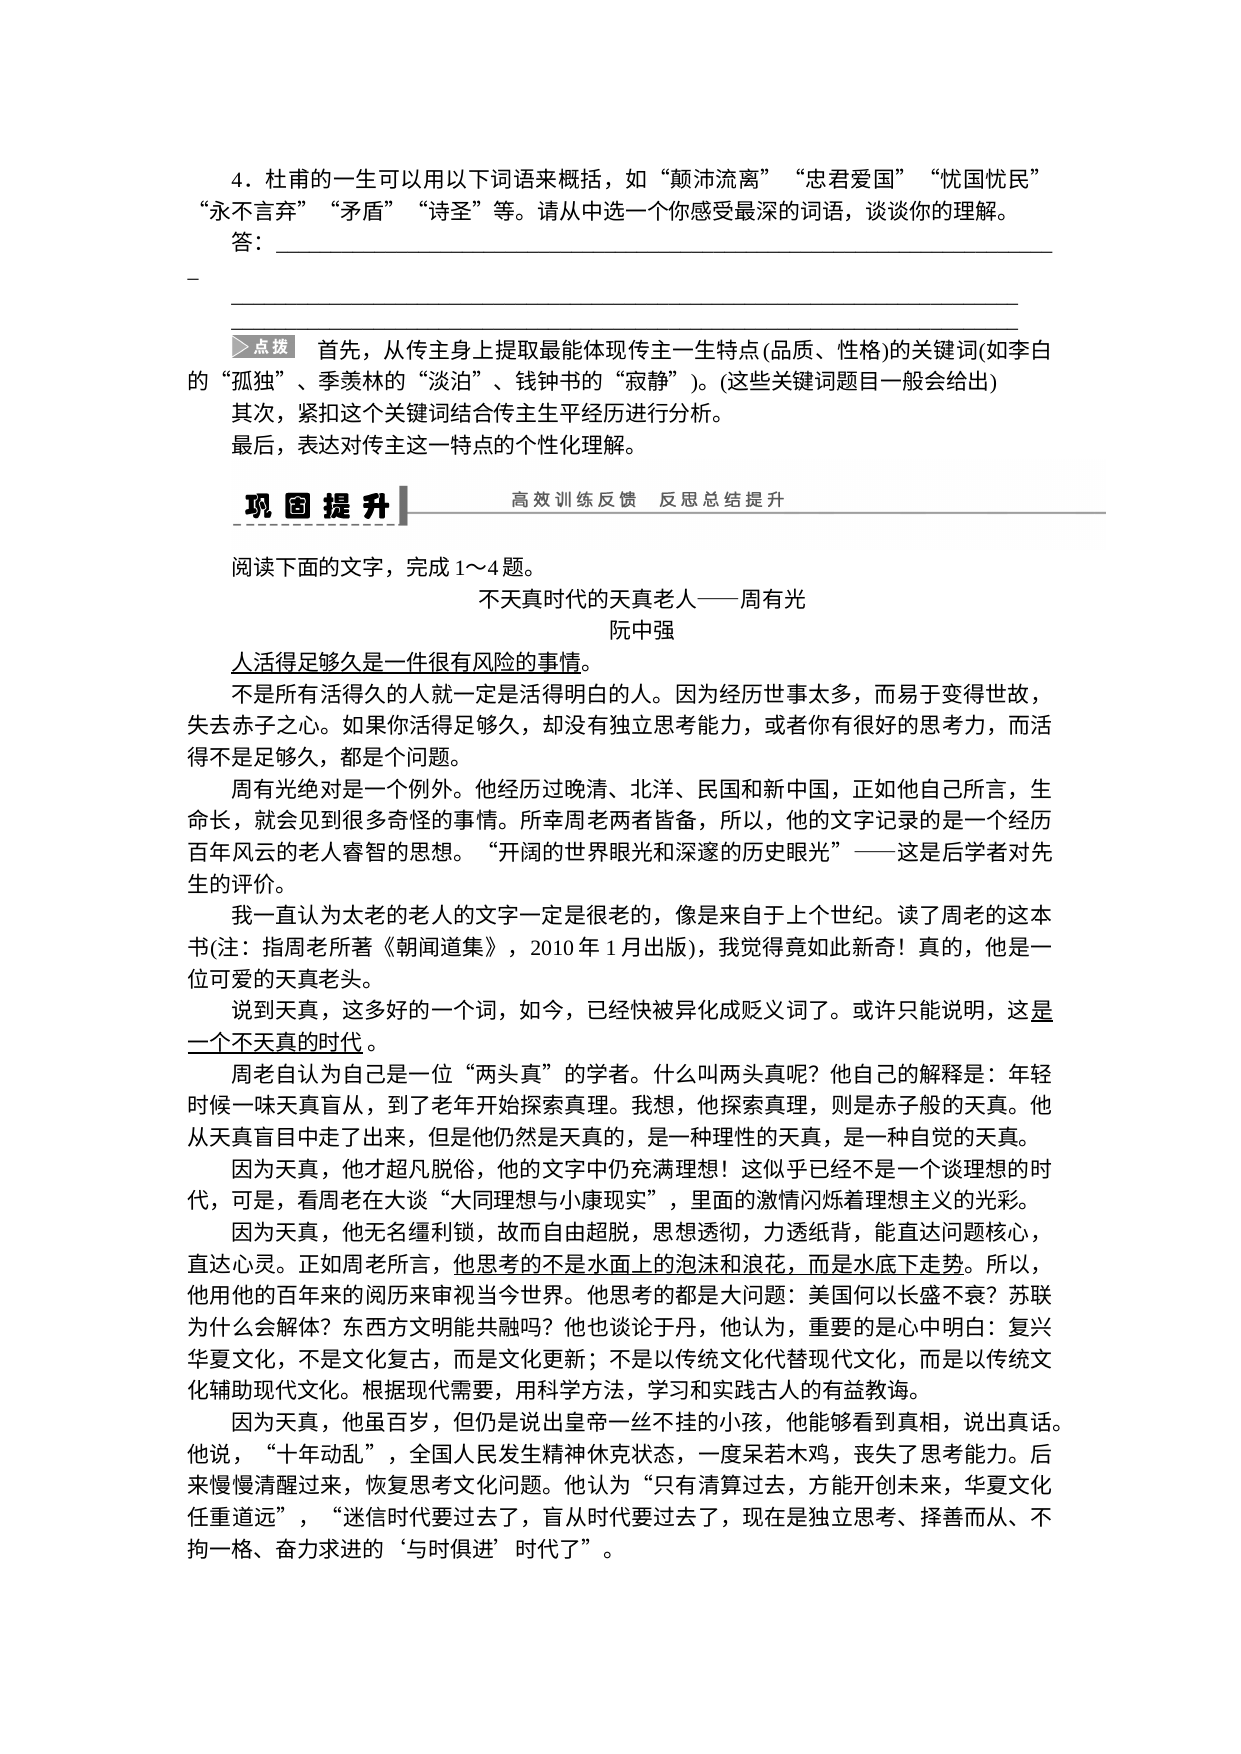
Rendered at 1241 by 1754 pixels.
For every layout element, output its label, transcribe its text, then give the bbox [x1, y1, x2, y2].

picture [231, 459, 1106, 550]
text 其次，紧扣这个关键词结合传主生平经历进行分析。 [187, 396, 1053, 428]
text 周有光绝对是一个例外。他经历过晚清、北洋、民国和新中国，正如他自己所言，生命长，就会见到很多奇怪的事情。所幸周老两者皆备，所以，他的文字记录的是一个经历百年风云的老人睿智的思想。“开阔的世界眼光和深邃的历史眼光”——这是后学者对先生的评价。 [187, 772, 1053, 898]
text 最后，表达对传主这一特点的个性化理解。 [187, 428, 1053, 459]
text 周老自认为自己是一位“两头真”的学者。什么叫两头真呢？他自己的解释是：年轻时候一味天真盲从，到了老年开始探索真理。我想，他探索真理，则是赤子般的天真。他从天真盲目中走了出来，但是他仍然是天真的，是一种理性的天真，是一种自觉的天真。 [187, 1057, 1053, 1152]
picture [231, 335, 295, 358]
text 人活得足够久是一件很有风险的事情。 [187, 645, 1053, 677]
text 阅读下面的文字，完成1～4题。 [187, 550, 1053, 582]
text 因为天真，他无名缰利锁，故而自由超脱，思想透彻，力透纸背，能直达问题核心，直达心灵。正如周老所言，他思考的不是水面上的泡沫和浪花，而是水底下走势。所以，他用他的百年来的阅历来审视当今世界。他思考的都是大问题：美国何以长盛不衰？苏联为什么会解体？东西方文明能共融吗？他也谈论于丹，他认为，重要的是心中明白：复兴华夏文化，不是文化复古，而是文化更新；不是以传统文化代替现代文化，而是以传统文化辅助现代文化。根据现代需要，用科学方法，学习和实践古人的有益教诲。 [187, 1215, 1053, 1405]
text 因为天真，他虽百岁，但仍是说出皇帝一丝不挂的小孩，他能够看到真相，说出真话。他说，“十年动乱”，全国人民发生精神休克状态，一度呆若木鸡，丧失了思考能力。后来慢慢清醒过来，恢复思考文化问题。他认为“只有清算过去，方能开创未来，华夏文化任重道远”，“迷信时代要过去了，盲从时代要过去了，现在是独立思考、择善而从、不拘一格、奋力求进的‘与时俱进’时代了”。 [187, 1405, 1053, 1563]
text ________________________________________________________________________ [187, 282, 1053, 307]
text 不天真时代的天真老人——周有光 [187, 582, 1053, 613]
text 因为天真，他才超凡脱俗，他的文字中仍充满理想！这似乎已经不是一个谈理想的时代，可是，看周老在大谈“大同理想与小康现实”，里面的激情闪烁着理想主义的光彩。 [187, 1152, 1053, 1215]
text 首先，从传主身上提取最能体现传主一生特点(品质、性格)的关键词(如李白的“孤独”、季羡林的“淡泊”、钱钟书的“寂静”)。(这些关键词题目一般会给出) [187, 333, 1053, 396]
text 4．杜甫的一生可以用以下词语来概括，如“颠沛流离”“忠君爱国”“忧国忧民”“永不言弃”“矛盾”“诗圣”等。请从中选一个你感受最深的词语，谈谈你的理解。 [187, 162, 1053, 225]
text 我一直认为太老的老人的文字一定是很老的，像是来自于上个世纪。读了周老的这本书(注：指周老所著《朝闻道集》，2010年1月出版)，我觉得竟如此新奇！真的，他是一位可爱的天真老头。 [187, 898, 1053, 993]
text 不是所有活得久的人就一定是活得明白的人。因为经历世事太多，而易于变得世故，失去赤子之心。如果你活得足够久，却没有独立思考能力，或者你有很好的思考力，而活得不是足够久，都是个问题。 [187, 677, 1053, 772]
text ________________________________________________________________________ [187, 307, 1053, 333]
text 答：________________________________________________________________________ [187, 225, 1053, 282]
text 阮中强 [187, 613, 1053, 645]
text 说到天真，这多好的一个词，如今，已经快被异化成贬义词了。或许只能说明，这是一个不天真的时代 。 [187, 993, 1053, 1057]
